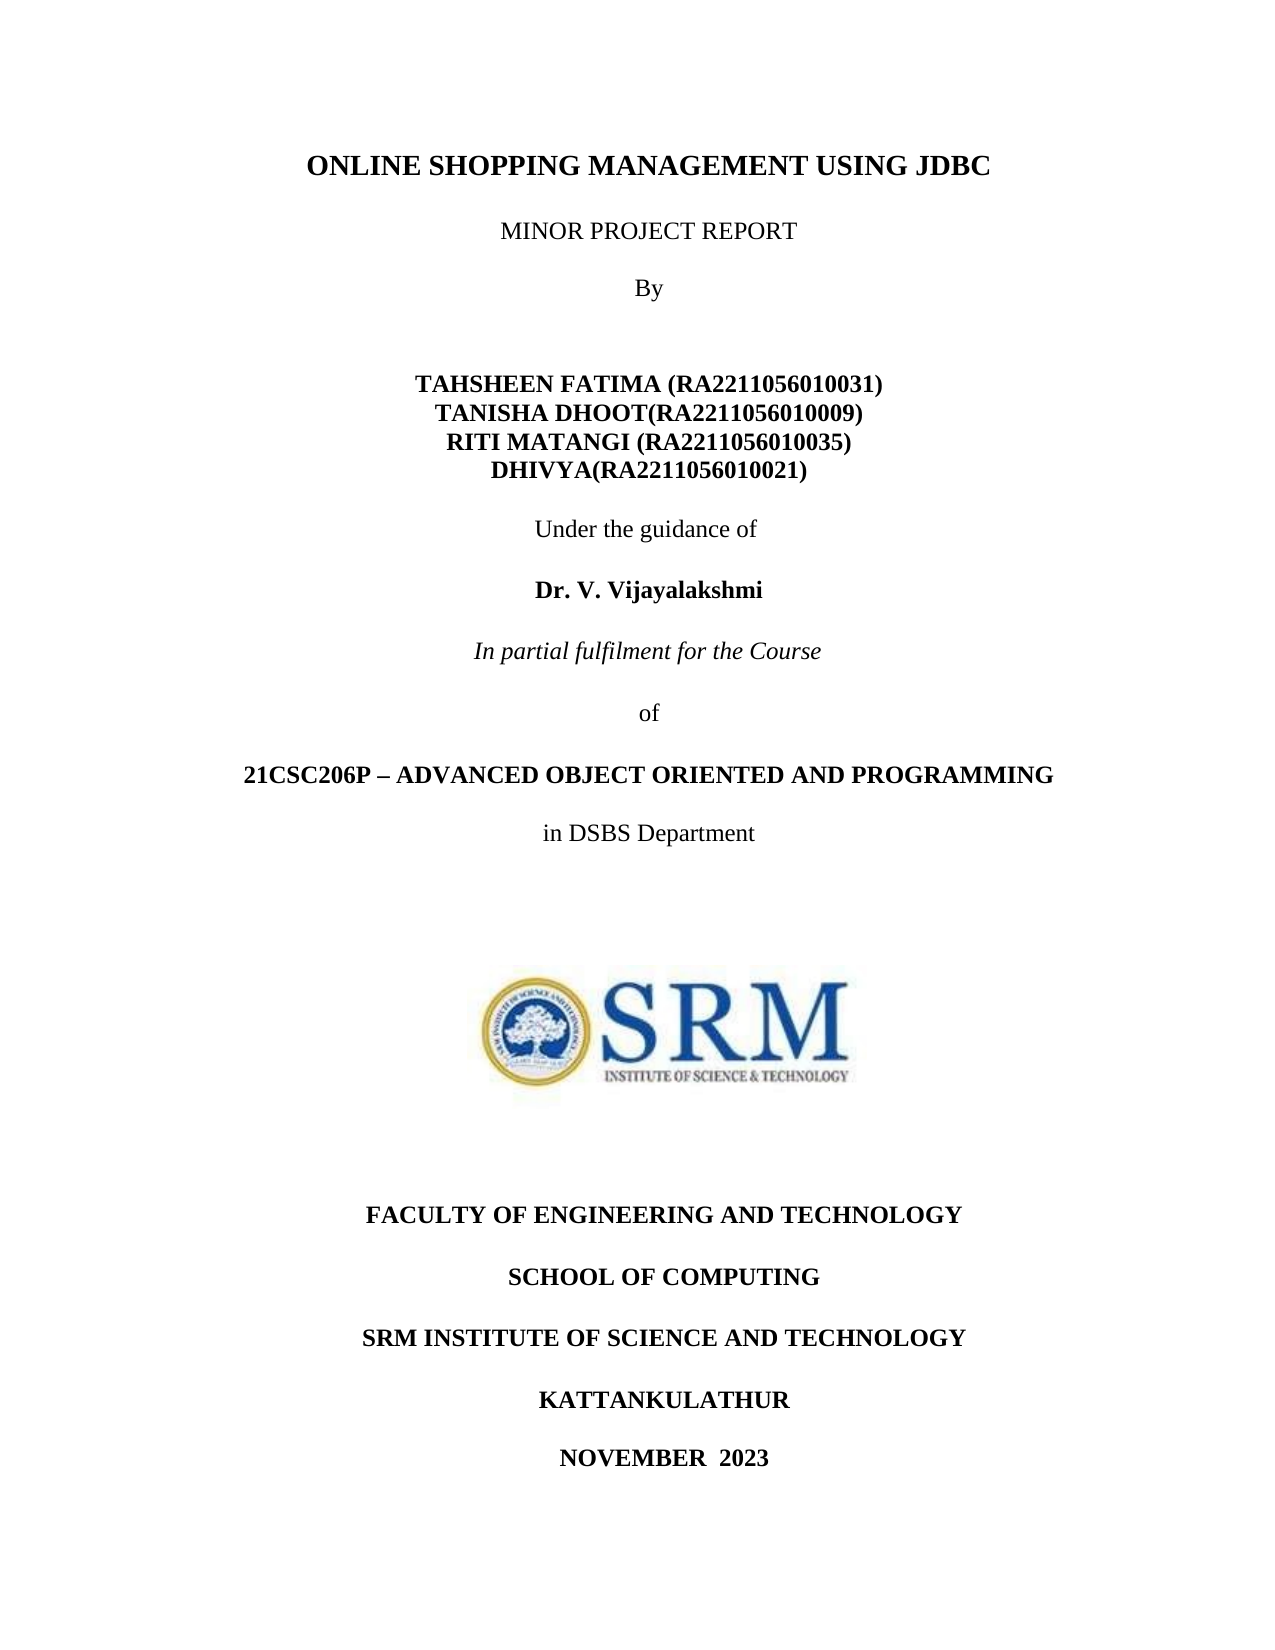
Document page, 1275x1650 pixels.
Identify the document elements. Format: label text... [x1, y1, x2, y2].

text FACULTY OF ENGINEERING AND TECHNOLOGY [333, 1201, 995, 1229]
text in DSBS Department [154, 818, 1143, 847]
text Under the guidance of Dr. V. Vijayalakshmi In partial fulfilment for the Course [154, 514, 1143, 665]
text of [154, 698, 1143, 726]
text SRM INSTITUTE OF SCIENCE AND TECHNOLOGY [333, 1323, 995, 1352]
text RITI MATANGI (RA2211056010035) [154, 427, 1143, 456]
subtitle ONLINE SHOPPING MANAGEMENT USING JDBC [154, 148, 1143, 182]
picture [467, 965, 867, 1109]
text KATTANKULATHUR [277, 1385, 1051, 1413]
text DHIVYA(RA2211056010021) [154, 456, 1143, 484]
text TANISHA DHOOT(RA2211056010009) [154, 398, 1143, 427]
text SCHOOL OF COMPUTING [333, 1262, 995, 1290]
text NOVEMBER 2023 [277, 1443, 1051, 1472]
text TAHSHEEN FATIMA (RA2211056010031) [154, 369, 1143, 398]
text 21CSC206P – ADVANCED OBJECT ORIENTED AND PROGRAMMING [154, 760, 1143, 789]
text MINOR PROJECT REPORT [154, 216, 1143, 244]
text By [154, 273, 1143, 302]
